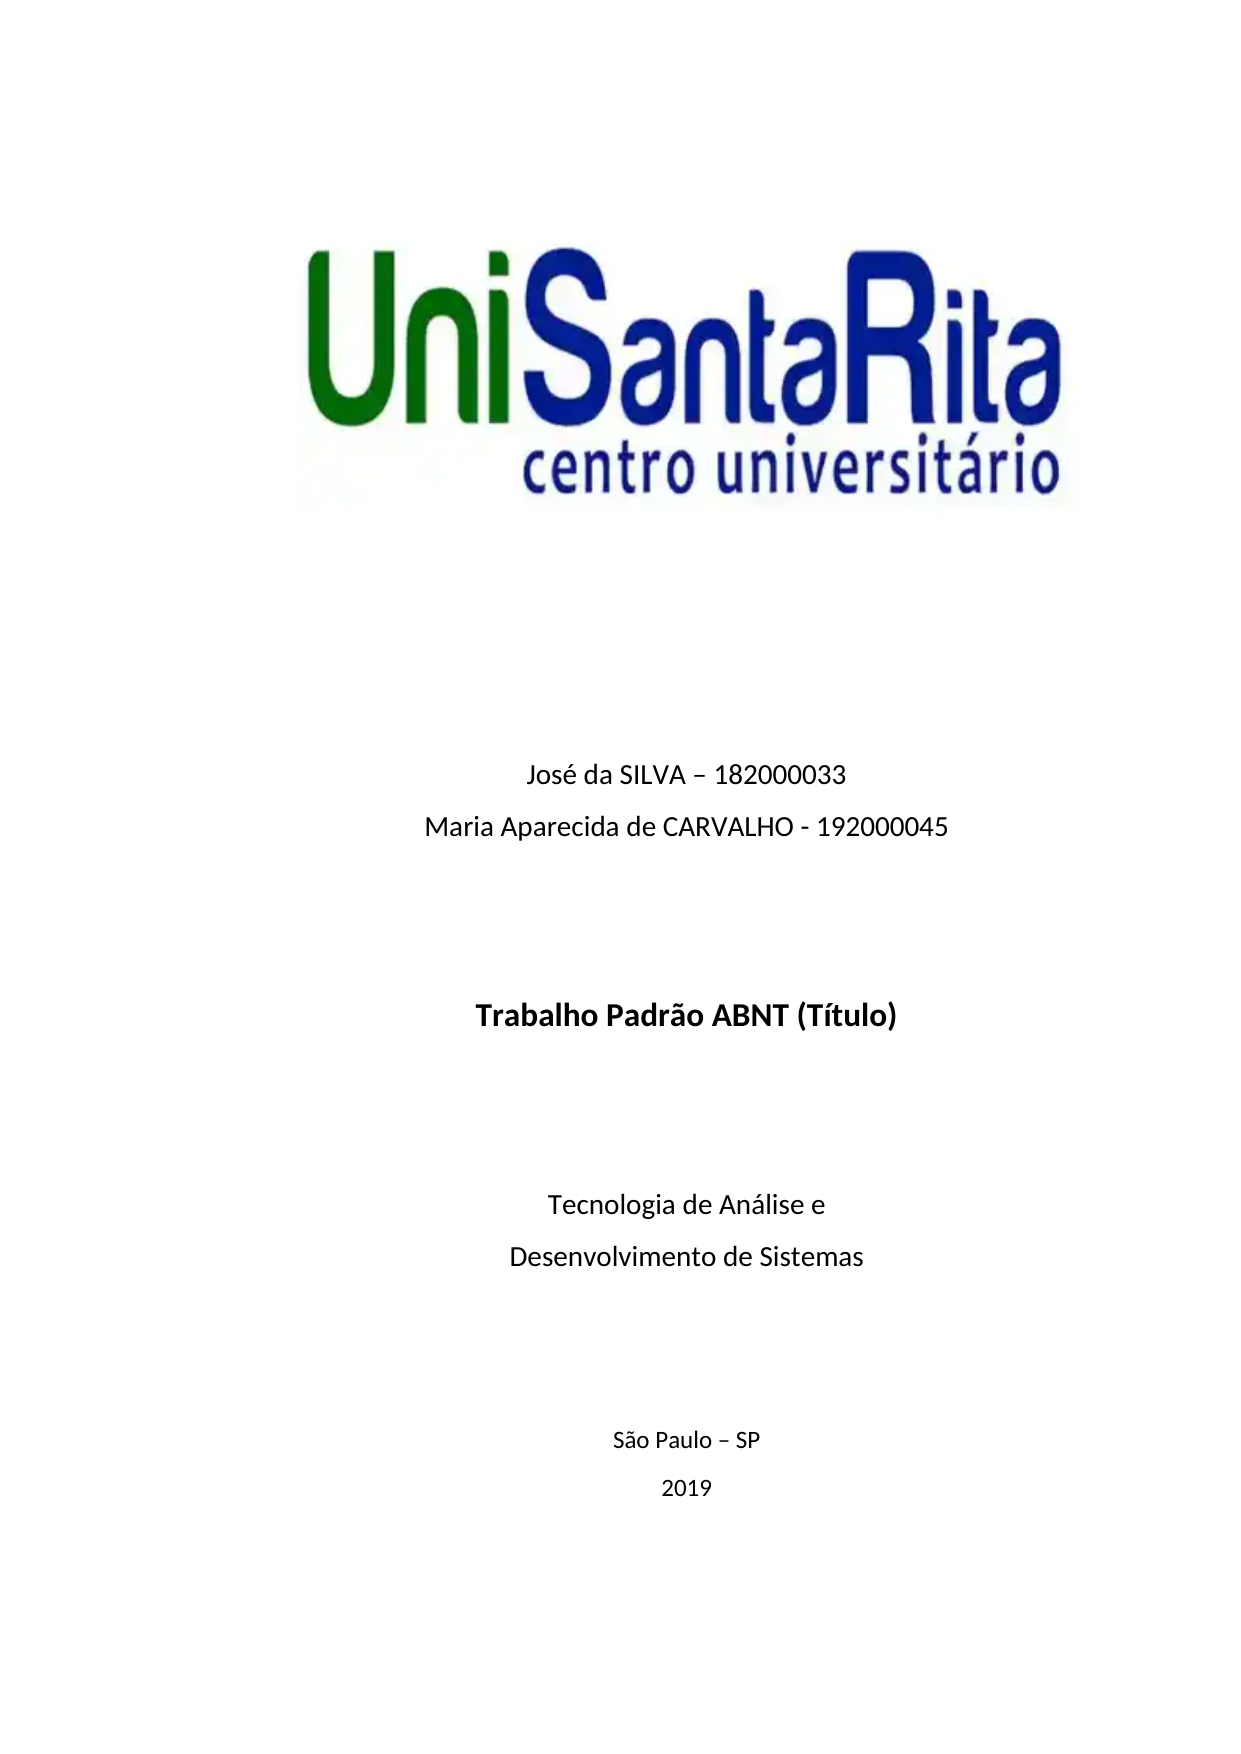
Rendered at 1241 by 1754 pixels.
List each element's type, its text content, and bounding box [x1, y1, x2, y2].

text 2019 [177, 1472, 1122, 1502]
text Maria Aparecida de CARVALHO - 192000045 [177, 808, 1122, 844]
picture [292, 221, 1081, 516]
text José da SILVA – 182000033 [177, 756, 1122, 791]
text São Paulo – SP [177, 1424, 1122, 1455]
text Desenvolvimento de Sistemas [177, 1238, 1122, 1274]
text Trabalho Padrão ABNT (Título) [177, 994, 1122, 1035]
text Tecnologia de Análise e [177, 1186, 1122, 1221]
